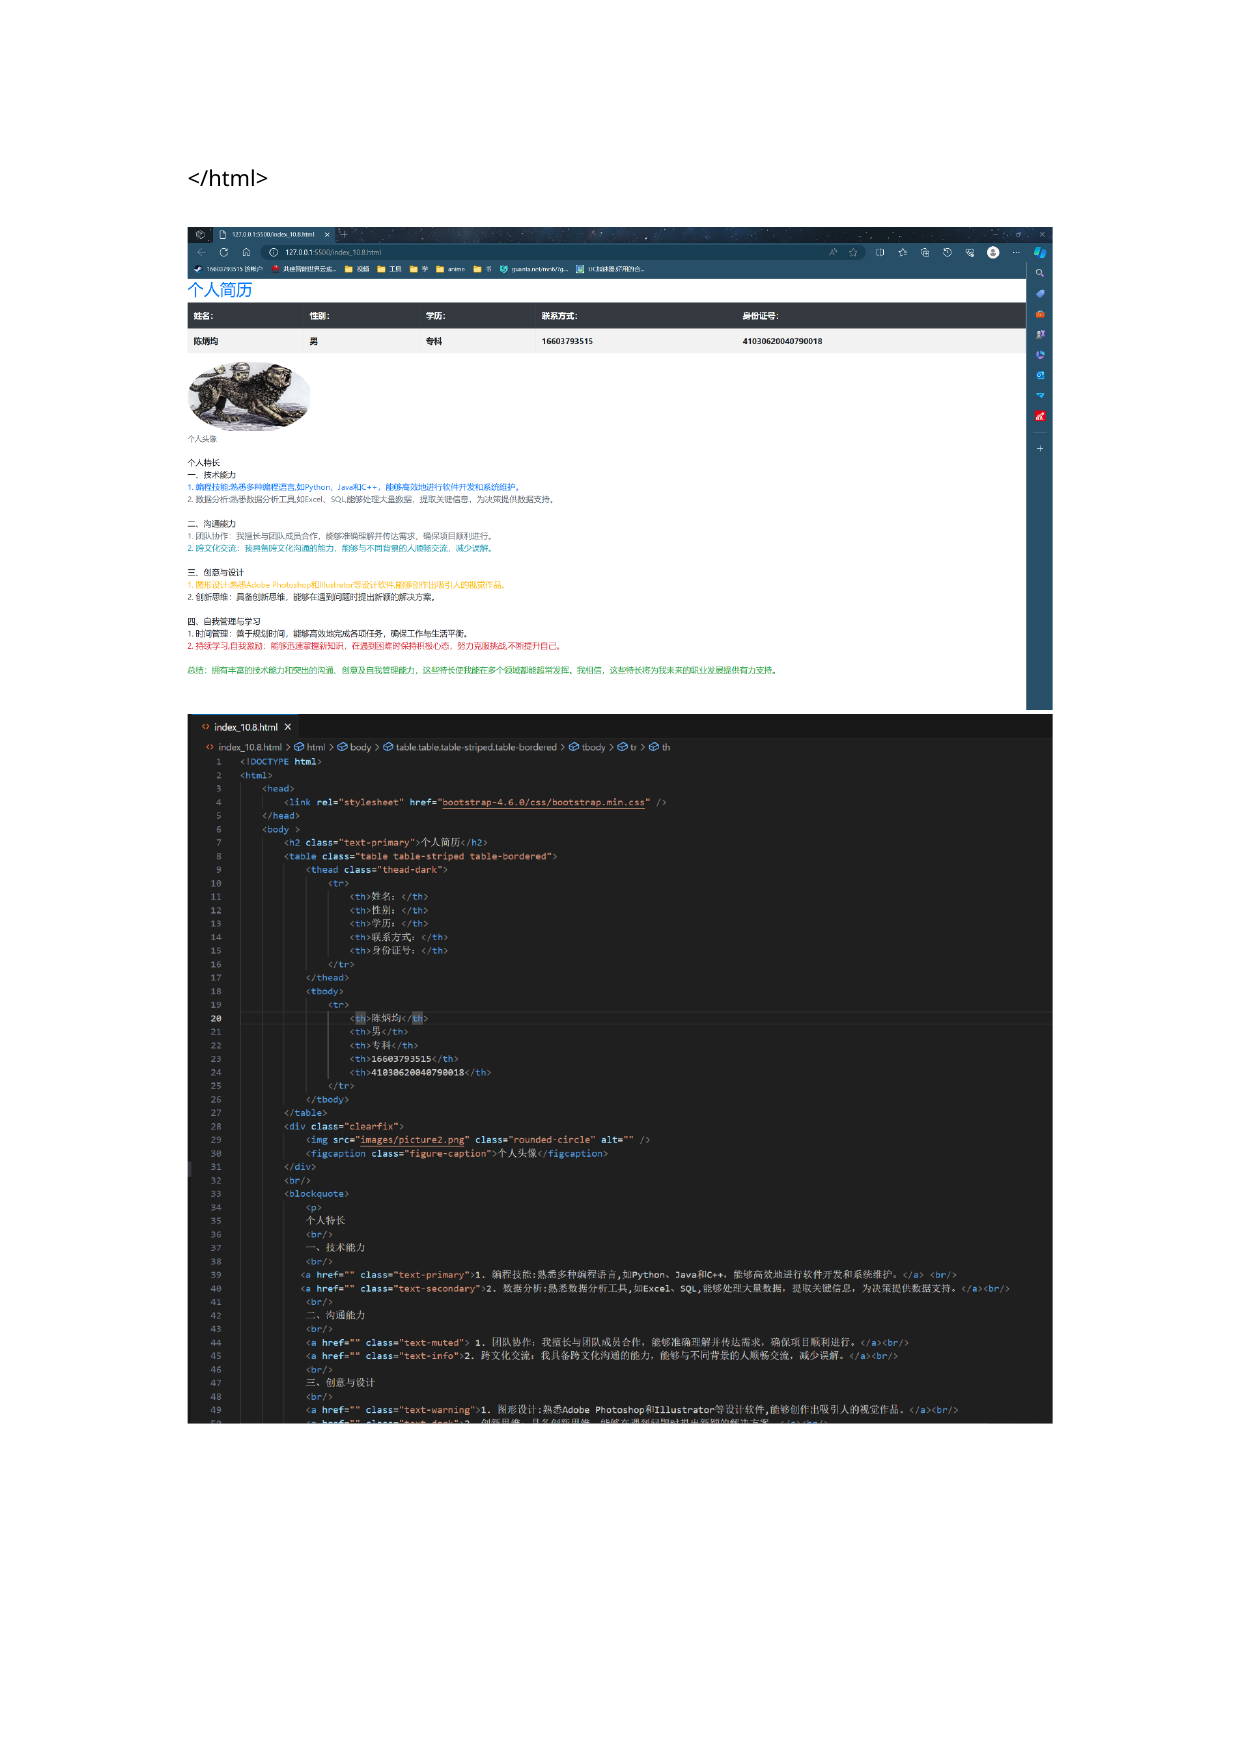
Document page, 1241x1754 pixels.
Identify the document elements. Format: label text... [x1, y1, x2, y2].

picture [187, 714, 1053, 1424]
picture [187, 227, 1053, 710]
text </html> [187, 162, 1053, 194]
